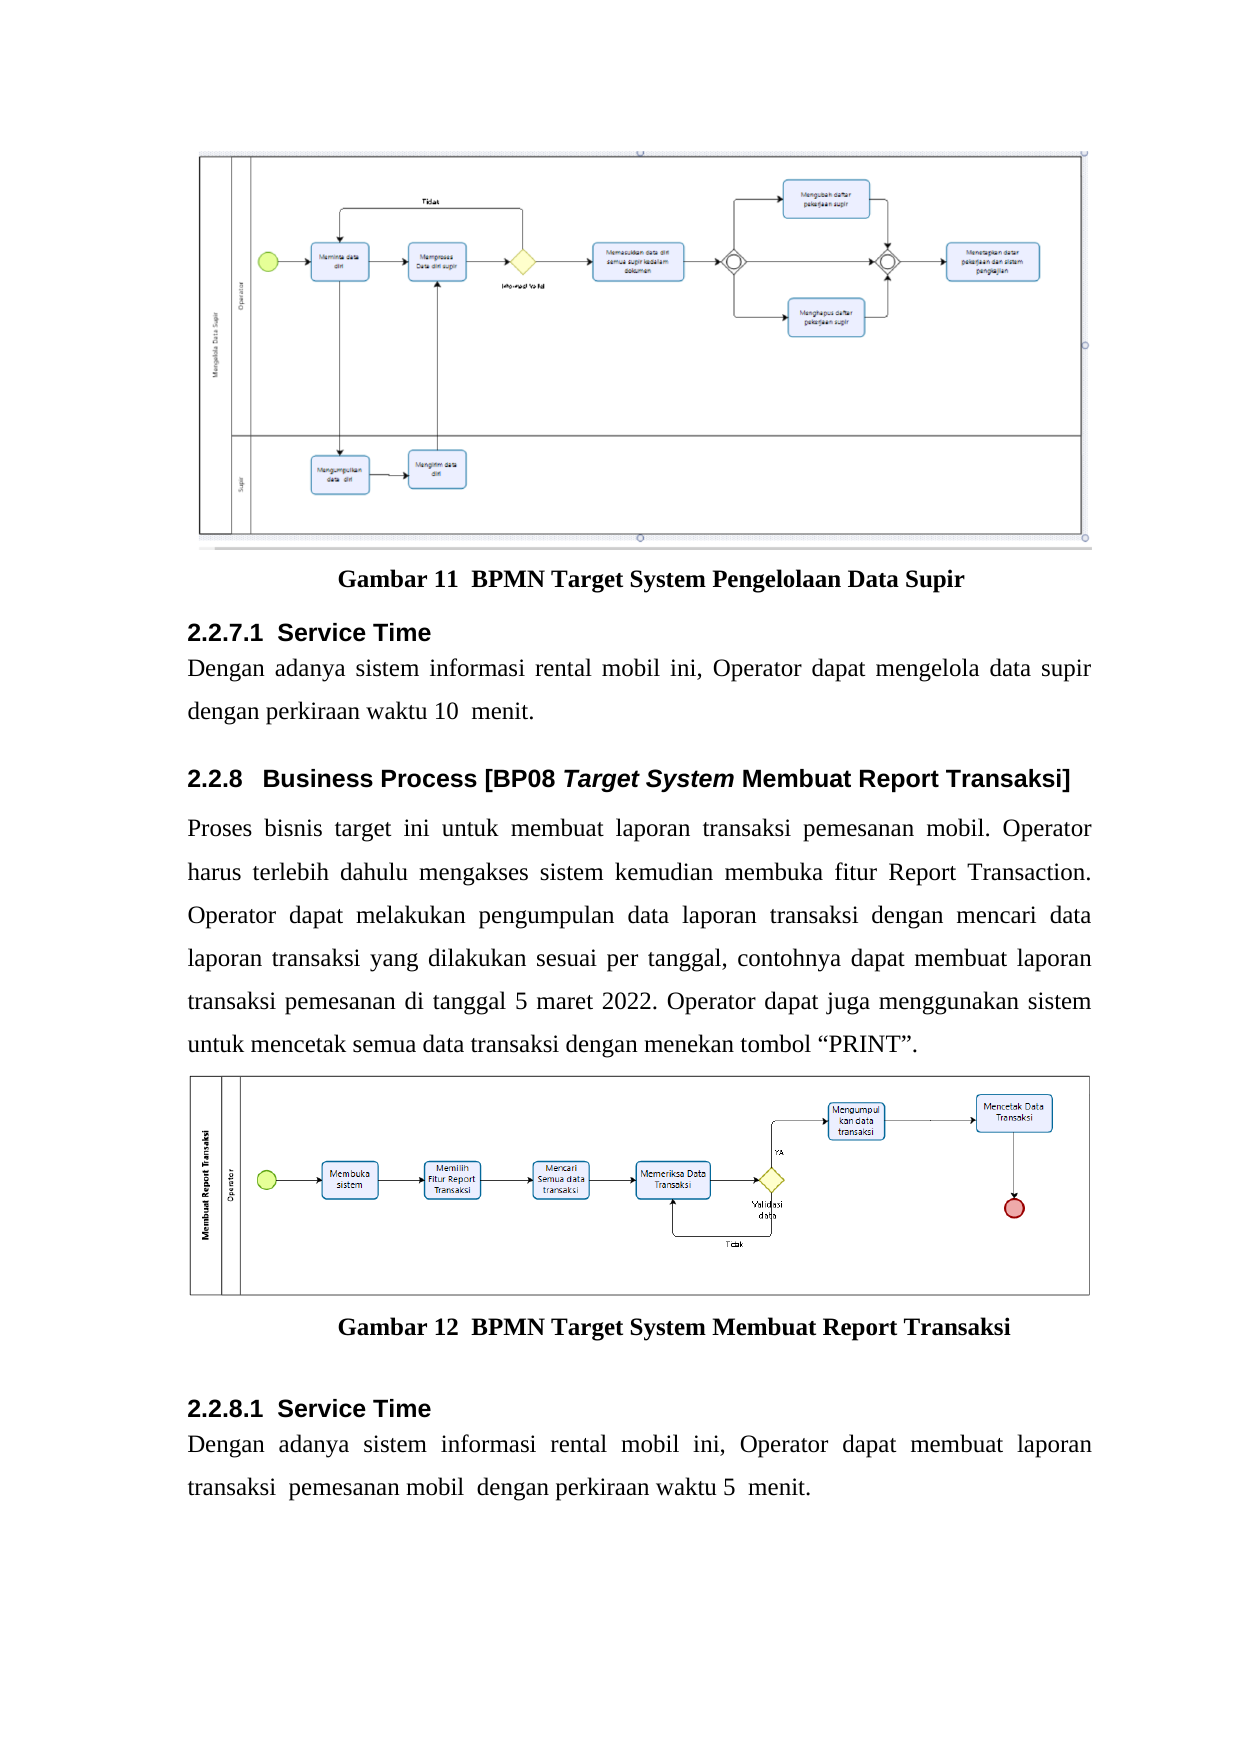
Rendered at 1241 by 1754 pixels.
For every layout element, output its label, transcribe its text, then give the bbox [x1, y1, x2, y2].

text Gambar 12 BPMN Target System Membuat Report Transaksi [262, 1312, 1092, 1340]
text Gambar 11 BPMN Target System Pengelolaan Data Supir [262, 564, 1092, 593]
picture [187, 1072, 1093, 1298]
subtitle 2.2.8.1 Service Time [187, 1394, 1092, 1423]
subtitle 2.2.8 Business Process [BP08 Target System Membuat Report Transaksi] [187, 764, 1092, 793]
text Dengan adanya sistem informasi rental mobil ini, Operator dapat mengelola data supir dengan perkiraan waktu 10 menit. [187, 653, 1092, 725]
picture [187, 147, 1092, 550]
text Dengan adanya sistem informasi rental mobil ini, Operator dapat membuat laporan transaksi pemesanan mobil dengan perkiraan waktu 5 menit. [187, 1429, 1092, 1501]
subtitle 2.2.7.1 Service Time [187, 618, 1092, 647]
text Proses bisnis target ini untuk membuat laporan transaksi pemesanan mobil. Operator harus terlebih dahulu mengakses sistem kemudian membuka fitur Report Transaction. Operator dapat melakukan pengumpulan data laporan transaksi dengan mencari data laporan transaksi yang dilakukan sesuai per tanggal, contohnya dapat membuat laporan transaksi pemesanan di tanggal 5 maret 2022. Operator dapat juga menggunakan sistem untuk mencetak semua data transaksi dengan menekan tombol “PRINT”. [187, 813, 1092, 1058]
